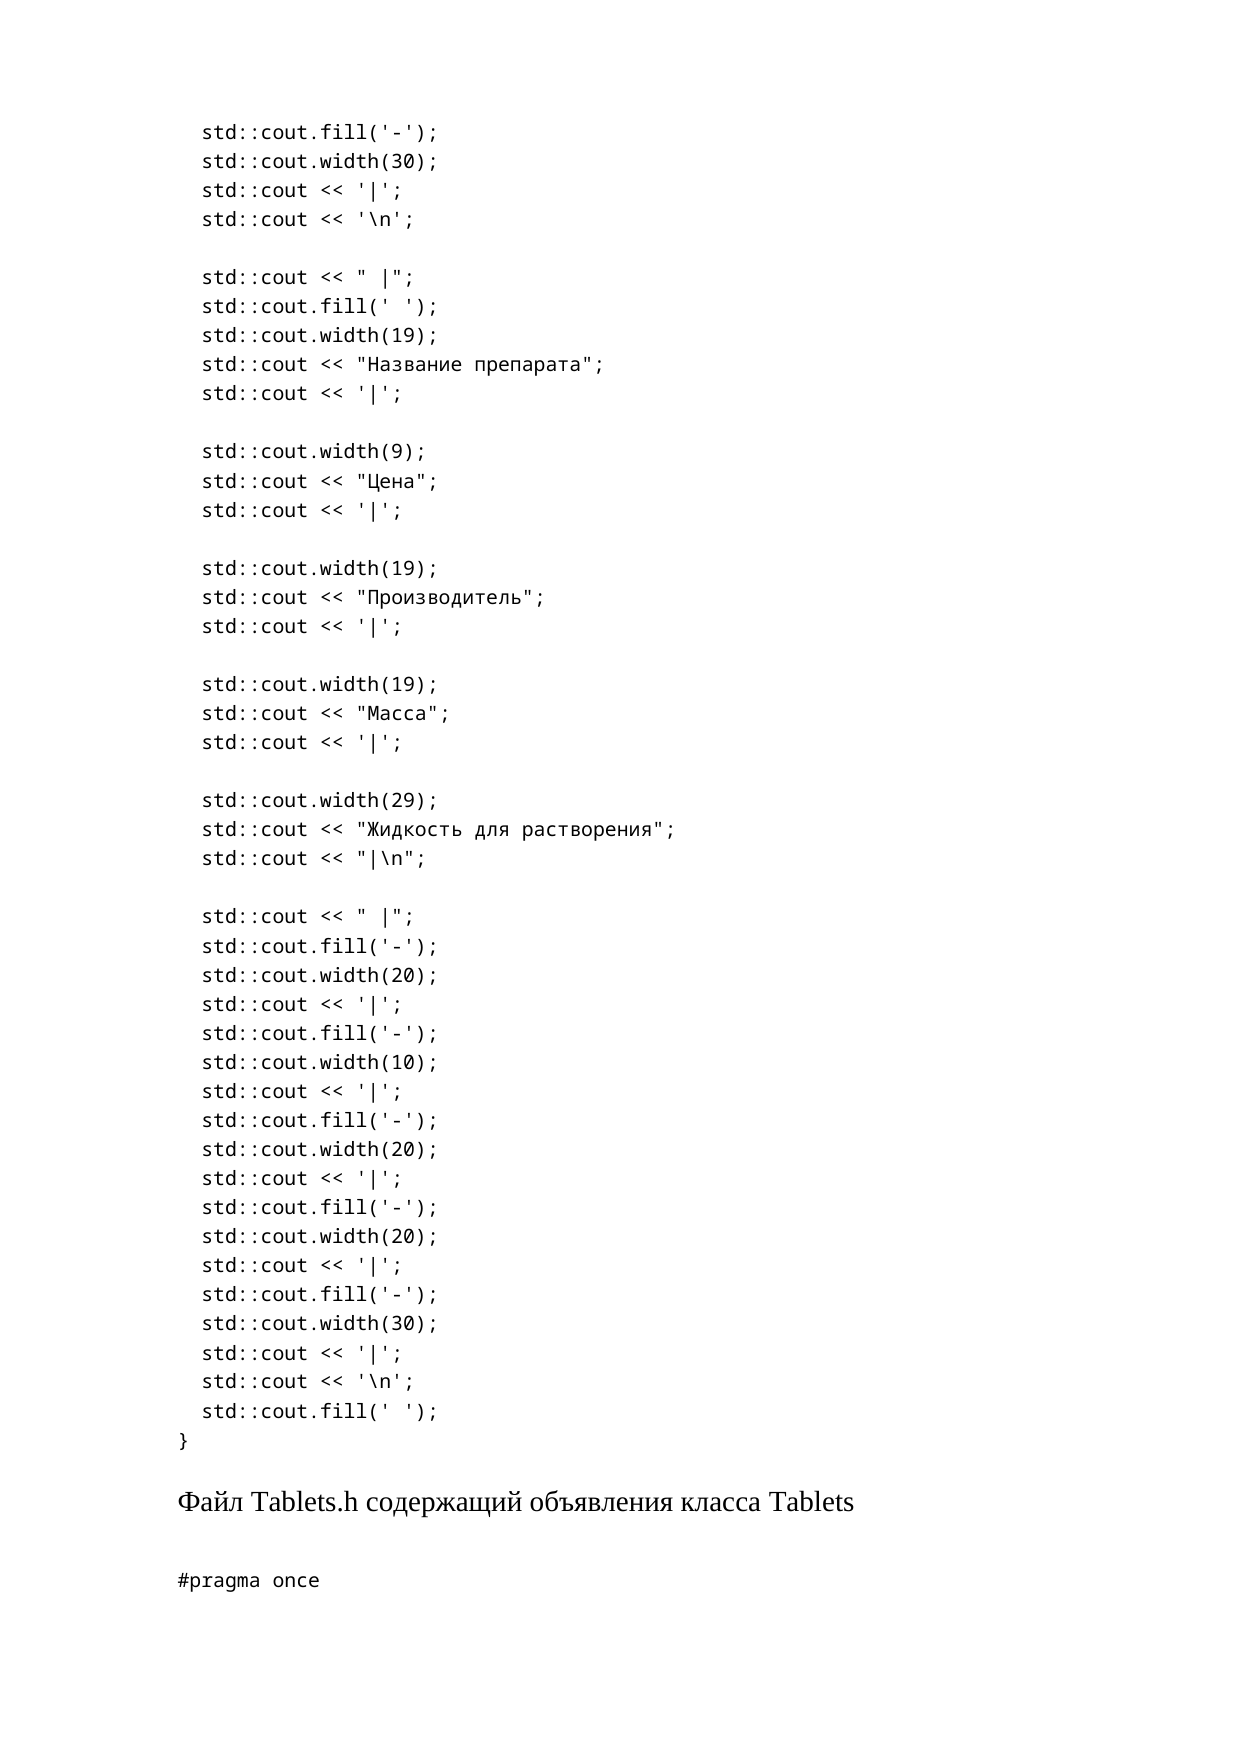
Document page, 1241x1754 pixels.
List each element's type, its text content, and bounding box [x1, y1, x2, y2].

text std::cout.fill('-'); [177, 118, 1152, 145]
text std::cout.fill('-'); [177, 1193, 1152, 1220]
text std::cout.width(20); [177, 1135, 1152, 1162]
text std::cout.fill(' '); [177, 1397, 1152, 1424]
text std::cout.fill('-'); [177, 1106, 1152, 1133]
text std::cout << '|'; [177, 1077, 1152, 1104]
text std::cout << '|'; [177, 1252, 1152, 1278]
text std::cout << "Жидкость для растворения"; [177, 816, 1152, 843]
text std::cout.fill(' '); [177, 292, 1152, 319]
text std::cout << '|'; [177, 176, 1152, 203]
text std::cout << "Производитель"; [177, 583, 1152, 610]
text std::cout.width(20); [177, 961, 1152, 988]
text std::cout.fill('-'); [177, 1019, 1152, 1046]
text std::cout << "Цена"; [177, 467, 1152, 494]
text std::cout << '|'; [177, 380, 1152, 407]
text std::cout.width(19); [177, 670, 1152, 697]
text std::cout << " |"; [177, 263, 1152, 290]
text std::cout << "|\n"; [177, 845, 1152, 872]
text std::cout.fill('-'); [177, 1281, 1152, 1308]
text std::cout << '|'; [177, 496, 1152, 523]
text std::cout << '|'; [177, 1164, 1152, 1191]
text std::cout.width(29); [177, 787, 1152, 813]
text std::cout.width(19); [177, 554, 1152, 581]
text std::cout << '|'; [177, 612, 1152, 639]
text std::cout << '|'; [177, 728, 1152, 755]
text std::cout << "Название препарата"; [177, 351, 1152, 378]
text std::cout.fill('-'); [177, 932, 1152, 959]
text std::cout.width(30); [177, 1310, 1152, 1337]
text std::cout << '|'; [177, 1339, 1152, 1366]
text std::cout << '|'; [177, 990, 1152, 1017]
text std::cout << " |"; [177, 903, 1152, 930]
text #pragma once [177, 1566, 1152, 1593]
text std::cout.width(30); [177, 147, 1152, 174]
text std::cout.width(19); [177, 322, 1152, 348]
text std::cout.width(20); [177, 1222, 1152, 1249]
text std::cout << '\n'; [177, 1368, 1152, 1395]
text } [177, 1426, 1152, 1453]
text std::cout << "Масса"; [177, 699, 1152, 726]
text std::cout.width(10); [177, 1048, 1152, 1075]
text Файл Tablets.h содержащий объявления класса Tablets [177, 1484, 1152, 1518]
text std::cout << '\n'; [177, 205, 1152, 232]
text std::cout.width(9); [177, 438, 1152, 465]
